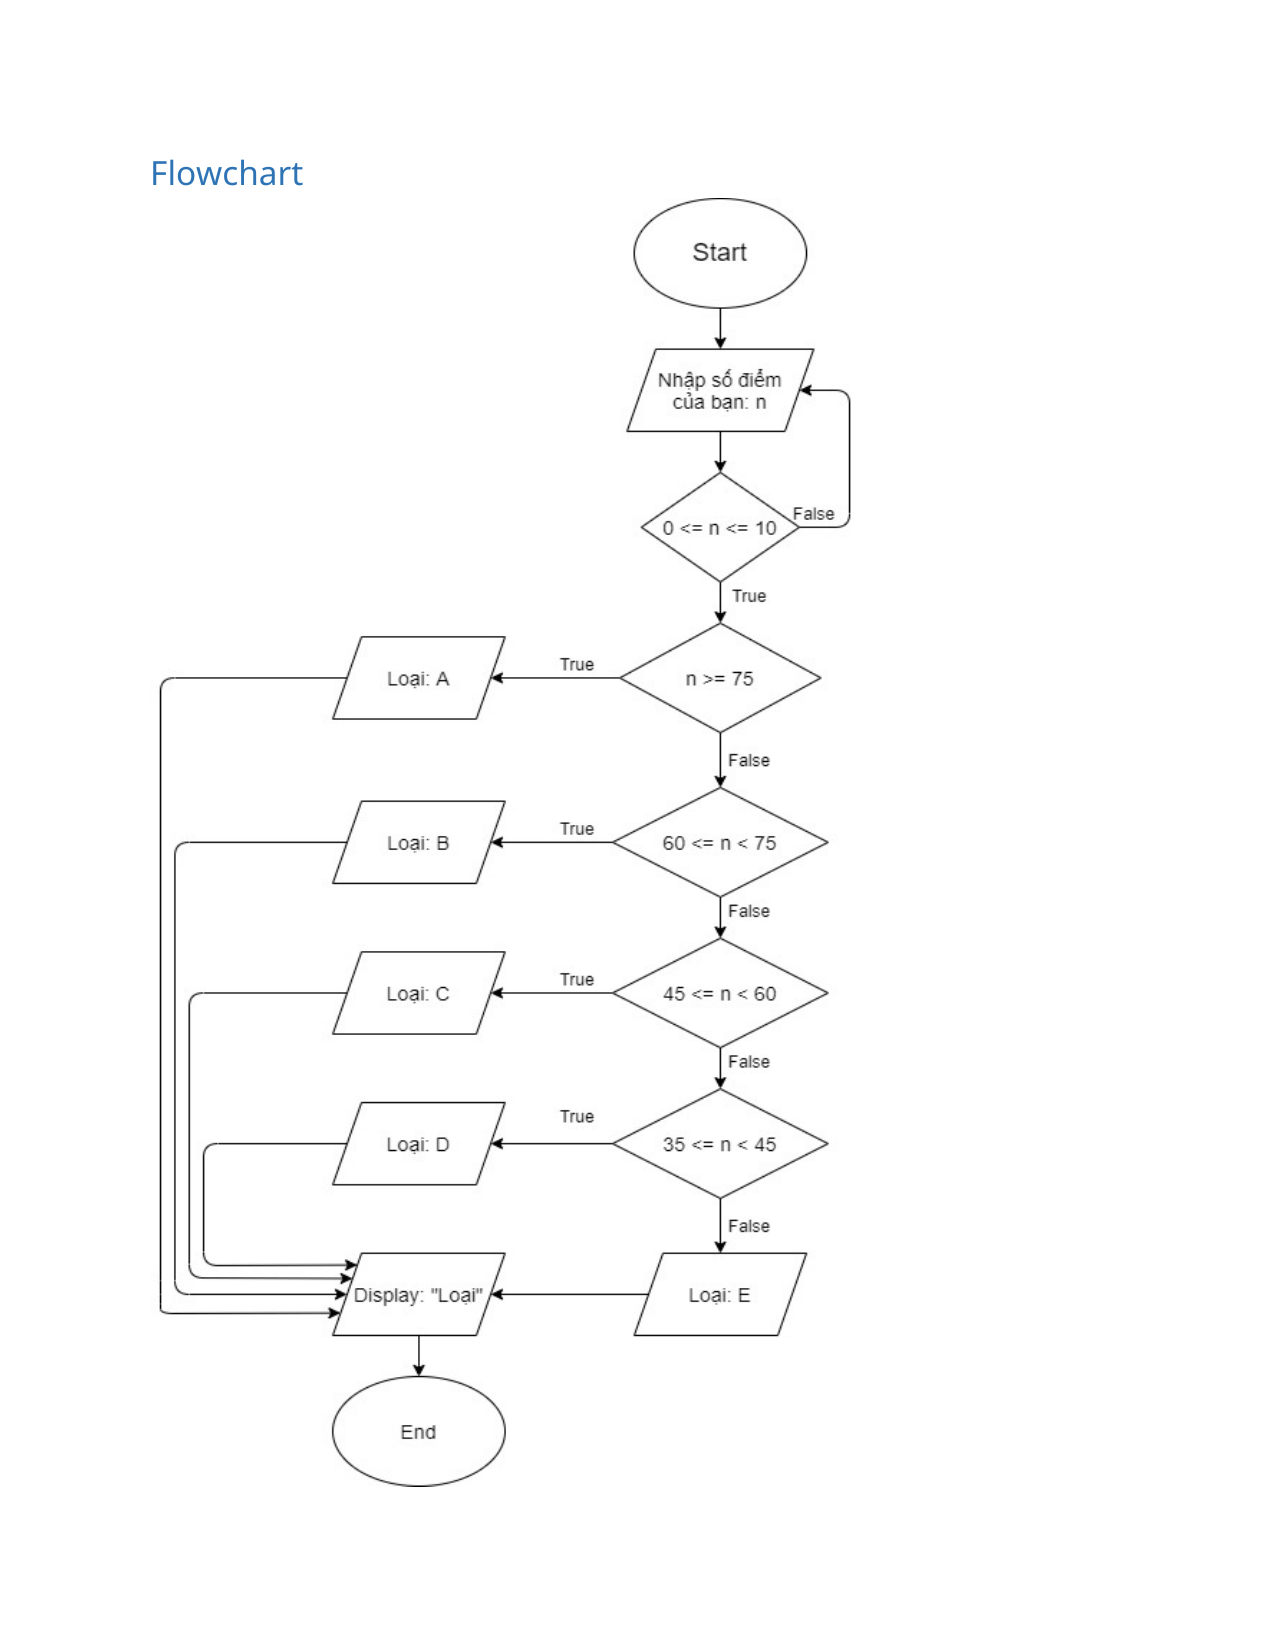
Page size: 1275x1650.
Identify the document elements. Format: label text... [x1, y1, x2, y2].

picture [150, 198, 862, 1487]
subtitle Flowchart [150, 150, 1125, 195]
